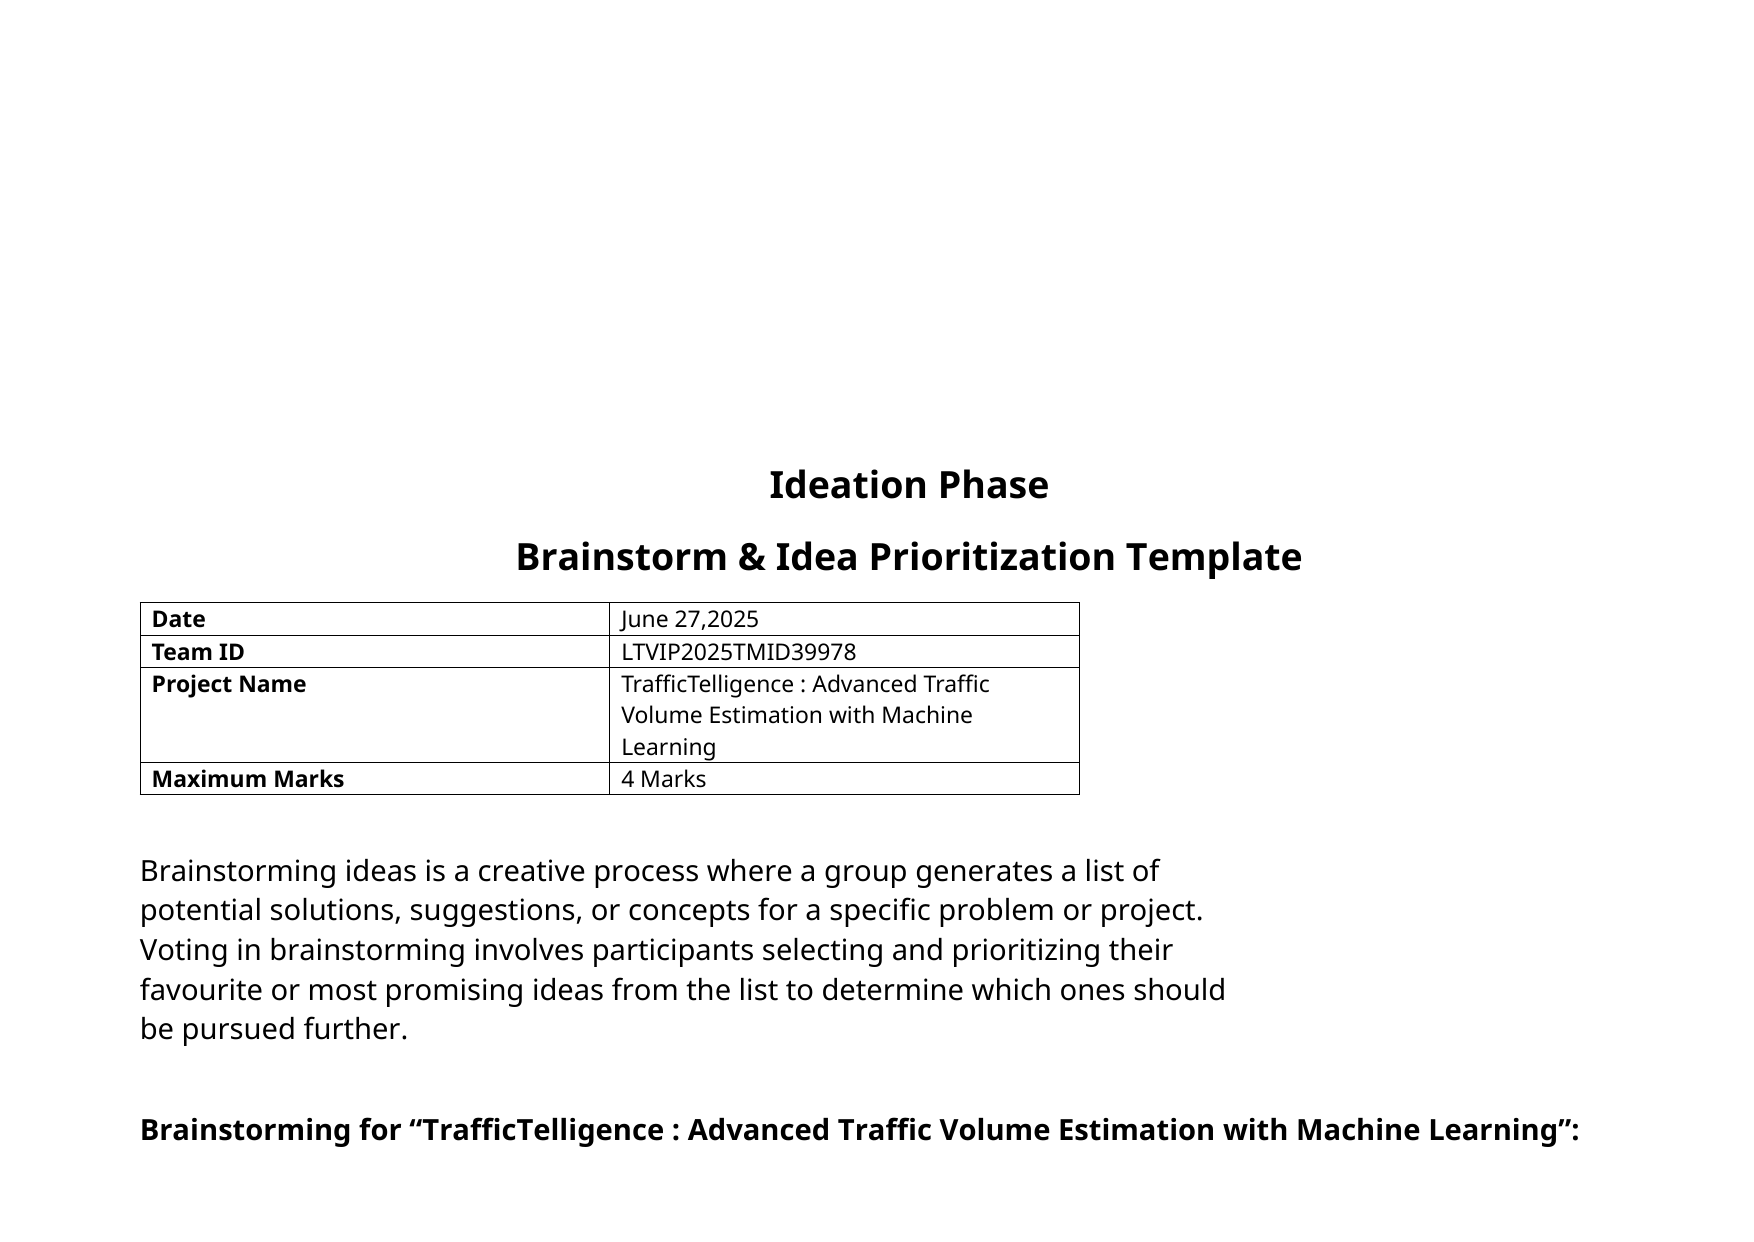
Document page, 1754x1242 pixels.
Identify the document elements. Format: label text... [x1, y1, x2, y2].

text Voting in brainstorming involves participants selecting and prioritizing their [139, 929, 1679, 969]
text Brainstorming for “TrafficTelligence : Advanced Traffic Volume Estimation with Machine Learning”: [139, 1109, 1679, 1148]
table_cell LTVIP2025TMID39978 [610, 636, 1079, 667]
text Brainstorming ideas is a creative process where a group generates a list of [139, 850, 1679, 889]
table_cell Team ID [141, 636, 609, 667]
text potential solutions, suggestions, or concepts for a specific problem or project. [139, 889, 1679, 929]
text Ideation Phase [139, 458, 1679, 509]
text favourite or most promising ideas from the list to determine which ones should [139, 969, 1679, 1009]
table_cell Project Name [141, 668, 609, 762]
text be pursued further. [139, 1009, 1679, 1048]
text Brainstorm & Idea Prioritization Template [139, 530, 1679, 581]
table_cell 4 Marks [610, 763, 1079, 794]
table_header June 27,2025 [610, 603, 1079, 634]
table_cell TrafficTelligence : Advanced Traffic Volume Estimation with Machine Learning [610, 668, 1079, 762]
table_cell Maximum Marks [141, 763, 609, 794]
table_header Date [141, 603, 609, 634]
